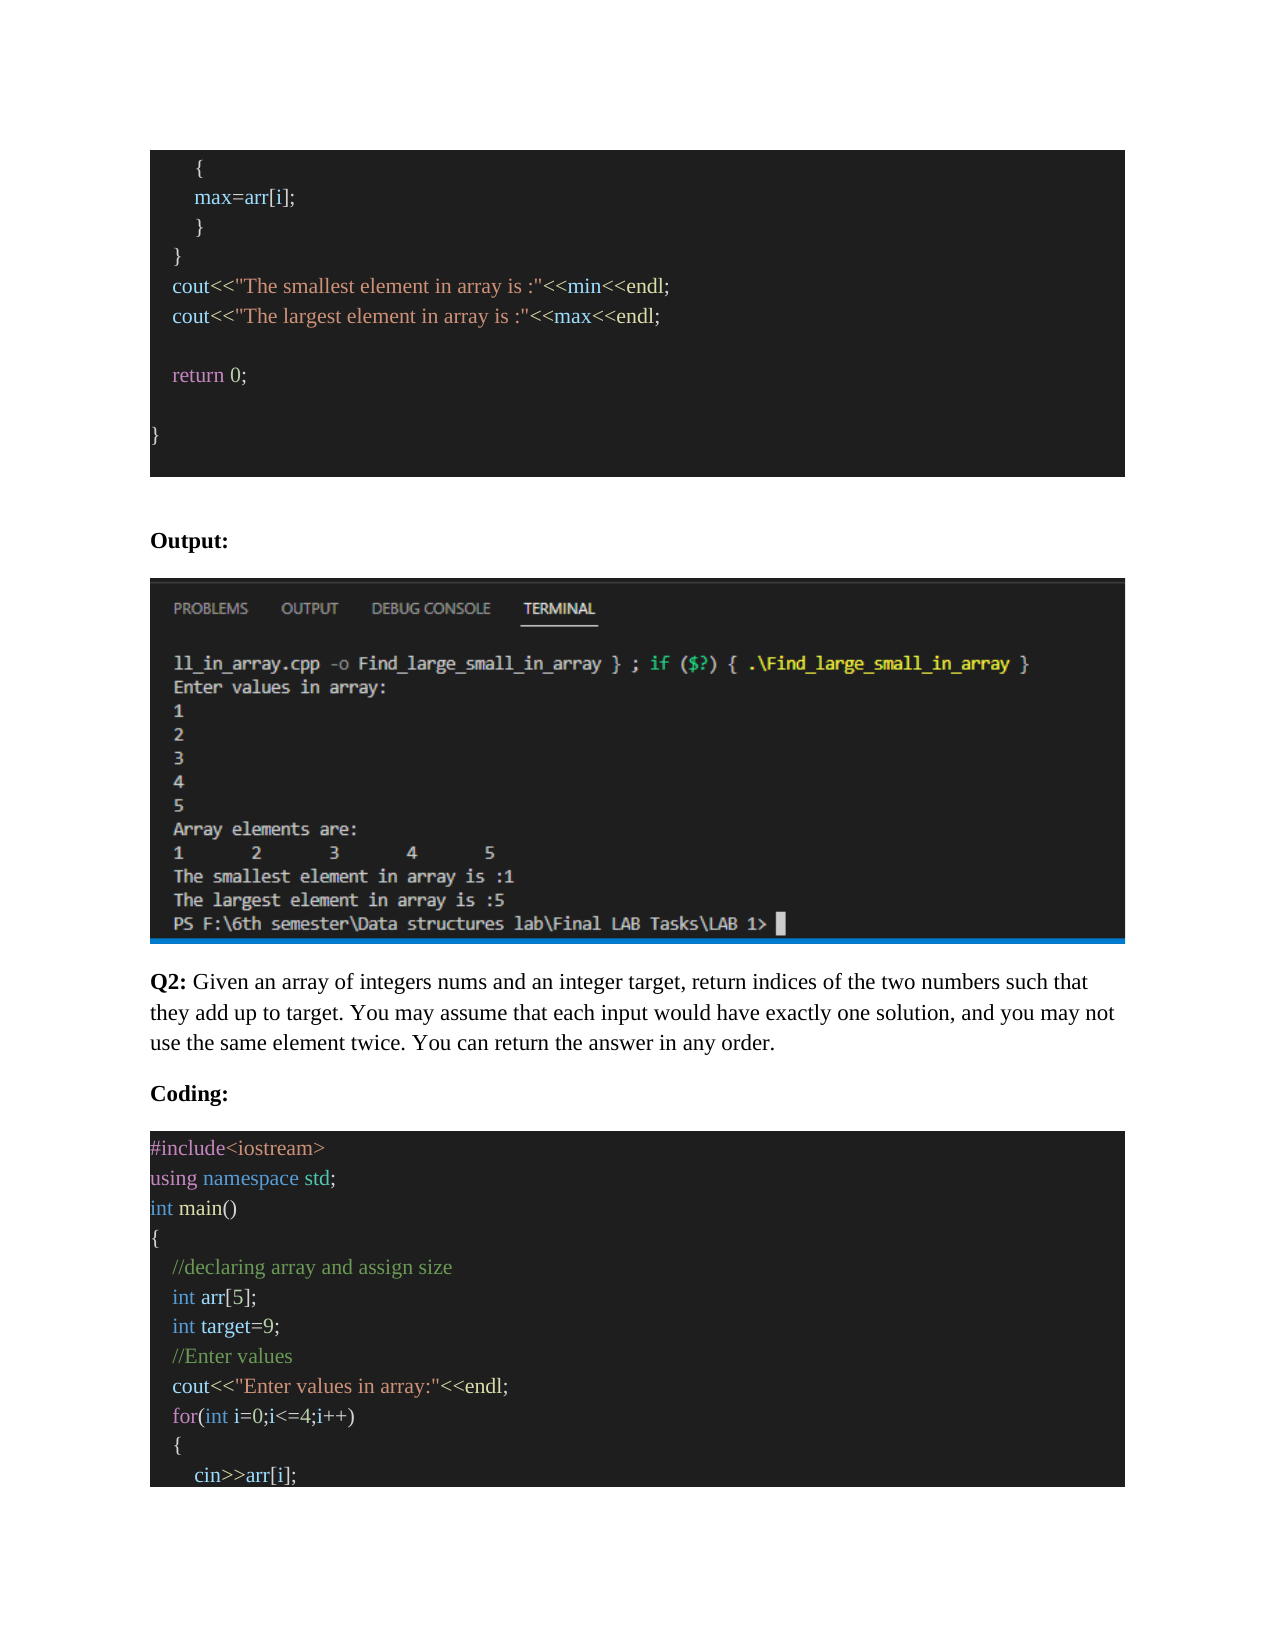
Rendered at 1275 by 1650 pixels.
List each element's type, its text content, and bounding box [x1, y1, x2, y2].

text int arr[5]; [150, 1279, 1125, 1309]
text cout<<"The largest element in array is :"<<max<<endl; [150, 298, 1125, 328]
text int target=9; [150, 1309, 1125, 1339]
text max=arr[i]; [150, 180, 1125, 209]
text return 0; [150, 358, 1125, 387]
text { [150, 1428, 1125, 1457]
text using namespace std; [150, 1161, 1125, 1190]
text for(int i=0;i<=4;i++) [150, 1398, 1125, 1428]
text //declaring array and assign size [150, 1250, 1125, 1279]
text { [150, 1220, 1125, 1250]
text } [150, 239, 1125, 269]
text cout<<"The smallest element in array is :"<<min<<endl; [150, 269, 1125, 298]
picture [150, 578, 1125, 944]
text Output: [150, 528, 1125, 554]
text } [150, 417, 1125, 447]
text Q2: Given an array of integers nums and an integer target, return indices of the two numbers such that they add up to target. You may assume that each input would have exactly one solution, and you may not use the same element twice. You can return the answer in any order. [150, 968, 1125, 1055]
text #include<iostream> [150, 1131, 1125, 1161]
text int main() [150, 1190, 1125, 1220]
text cin>>arr[i]; [150, 1457, 1125, 1487]
text } [150, 209, 1125, 239]
text //Enter values [150, 1339, 1125, 1368]
text { [150, 150, 1125, 180]
text cout<<"Enter values in array:"<<endl; [150, 1368, 1125, 1398]
text Coding: [150, 1080, 1125, 1106]
